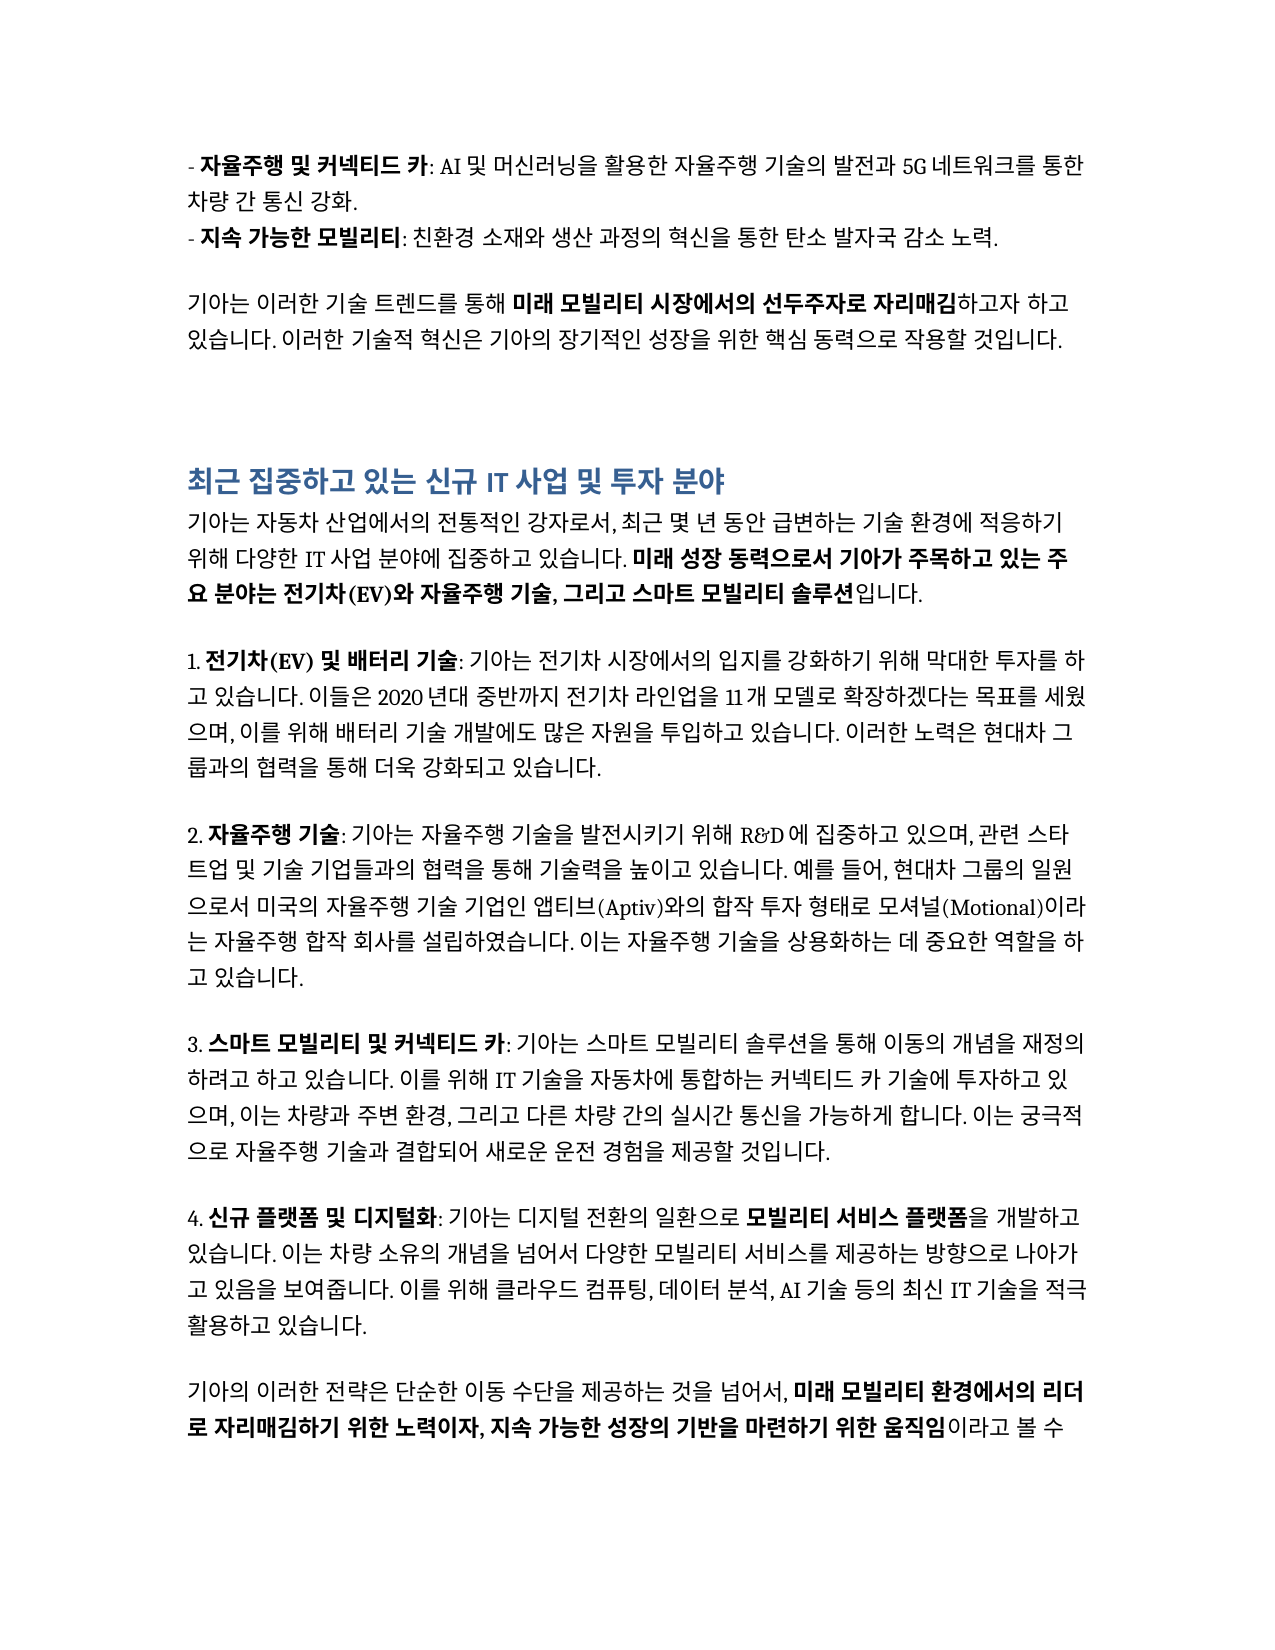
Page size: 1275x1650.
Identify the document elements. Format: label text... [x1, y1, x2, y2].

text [187, 507, 1087, 1443]
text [187, 150, 1087, 355]
subtitle 최근 집중하고 있는 신규 IT 사업 및 투자 분야 [187, 461, 1087, 501]
